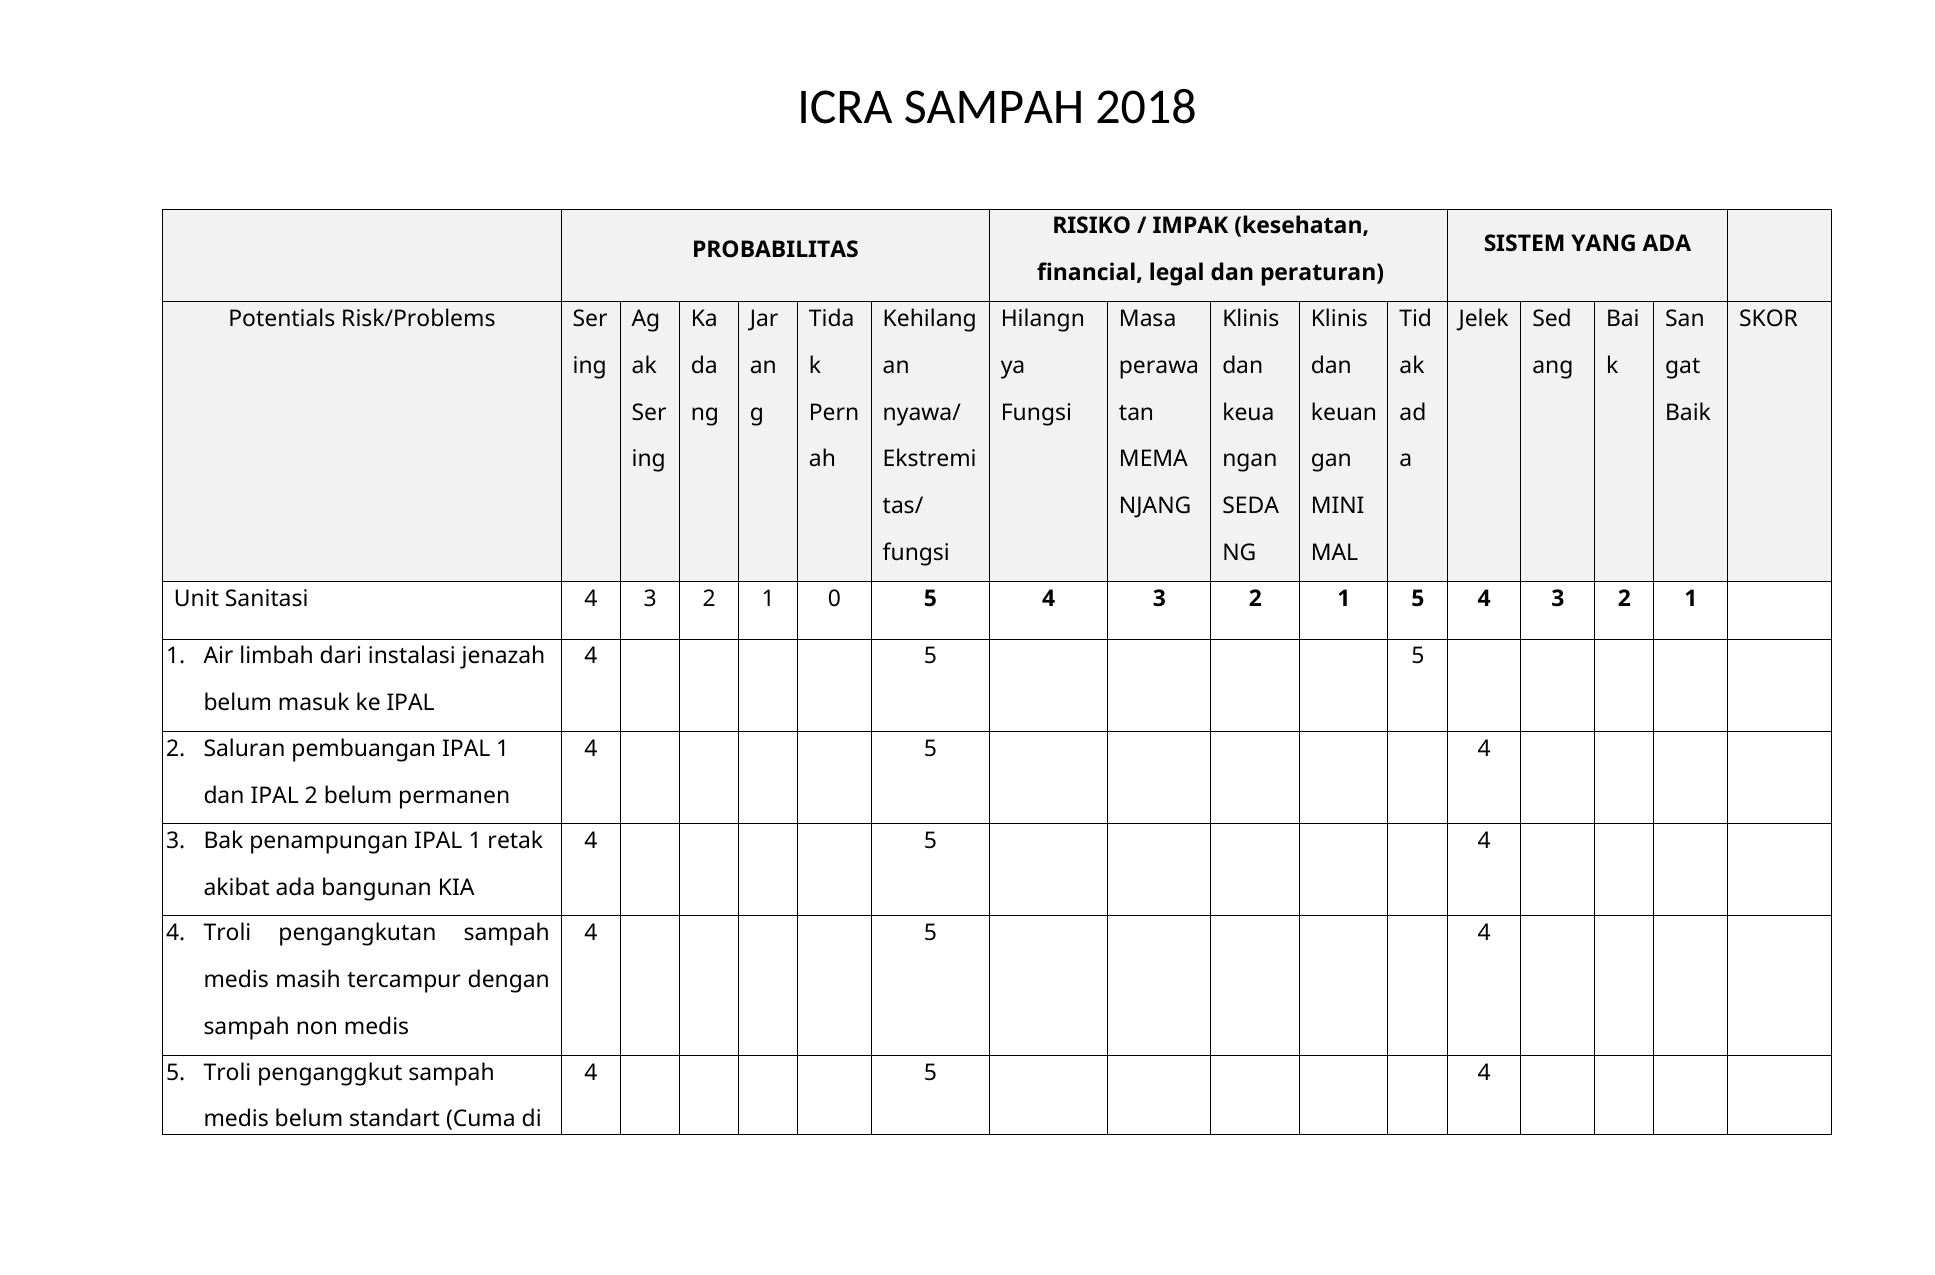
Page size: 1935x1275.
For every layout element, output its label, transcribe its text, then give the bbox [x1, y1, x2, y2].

table_cell [1300, 732, 1387, 823]
table_cell [680, 732, 738, 823]
table_cell [798, 824, 871, 915]
table_cell [1728, 1056, 1831, 1134]
table_cell Klinis dan keuangan SEDANG [1211, 302, 1299, 581]
table_cell 4 [562, 582, 620, 638]
table_cell [621, 916, 679, 1054]
table_cell Air limbah dari instalasi jenazah belum masuk ke IPAL [163, 640, 561, 731]
table_cell Potentials Risk/Problems [163, 302, 561, 581]
table_cell [798, 732, 871, 823]
table_cell [798, 1056, 871, 1134]
table_cell 1 [1654, 582, 1727, 638]
table_cell [1521, 824, 1594, 915]
table_cell [1108, 640, 1210, 731]
table_cell 3 [621, 582, 679, 638]
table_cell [163, 1056, 561, 1134]
table_cell 3 [1108, 582, 1210, 638]
table_cell [1654, 732, 1727, 823]
table_cell 4 [1448, 824, 1520, 915]
table_cell [1300, 824, 1387, 915]
table_cell [621, 1056, 679, 1134]
table_cell [1521, 916, 1594, 1054]
table_cell Hilangnya Fungsi [990, 302, 1107, 581]
table_header PROBABILITAS [562, 210, 989, 301]
table_cell [1654, 916, 1727, 1054]
table_cell 3 [1521, 582, 1594, 638]
table_header [1728, 210, 1831, 301]
table_cell Tidak ada [1388, 302, 1447, 581]
table_cell [990, 1056, 1107, 1134]
table_cell [621, 732, 679, 823]
table_cell [1521, 640, 1594, 731]
table_cell [621, 824, 679, 915]
table_cell [621, 640, 679, 731]
table_header [163, 210, 561, 301]
table_cell [1211, 824, 1299, 915]
table_cell Sedang [1521, 302, 1594, 581]
table_cell [1728, 582, 1831, 638]
table_cell 5 [872, 824, 989, 915]
table_cell [990, 640, 1107, 731]
table_cell [1728, 640, 1831, 731]
table_cell Tidak Pernah [798, 302, 871, 581]
table_cell [1448, 640, 1520, 731]
table_cell Agak Sering [621, 302, 679, 581]
table_cell [1595, 916, 1653, 1054]
table_cell [1300, 640, 1387, 731]
table_cell 4 [1448, 732, 1520, 823]
table_cell [1595, 824, 1653, 915]
table_cell [1654, 824, 1727, 915]
table_cell 5 [872, 640, 989, 731]
table_cell 4 [562, 640, 620, 731]
table_cell [739, 1056, 797, 1134]
table_cell [1388, 824, 1447, 915]
table_cell [990, 916, 1107, 1054]
table_cell Kehilangan nyawa/ Ekstremitas/fungsi [872, 302, 989, 581]
table_cell [1728, 732, 1831, 823]
table_cell 1 [739, 582, 797, 638]
table_cell [1521, 732, 1594, 823]
table_cell 2 [680, 582, 738, 638]
table_cell [990, 732, 1107, 823]
table_cell [1595, 640, 1653, 731]
table_cell 2 [1211, 582, 1299, 638]
table_cell [1595, 1056, 1653, 1134]
table_cell Masa perawatan MEMANJANG [1108, 302, 1210, 581]
table_cell [739, 824, 797, 915]
table_cell [1728, 916, 1831, 1054]
table_cell [1300, 1056, 1387, 1134]
table_cell Baik [1595, 302, 1653, 581]
table_cell 0 [798, 582, 871, 638]
table_cell [1654, 1056, 1727, 1134]
table_header RISIKO / IMPAK (kesehatan, financial, legal dan peraturan) [990, 210, 1447, 301]
table_cell Bak penampungan IPAL 1 retak akibat ada bangunan KIA [163, 824, 561, 915]
table_cell 4 [562, 916, 620, 1054]
table_cell Troli pengangkutan sampah medis masih tercampur dengan sampah non medis [163, 916, 561, 1054]
table_cell Klinis dan keuangan MINIMAL [1300, 302, 1387, 581]
table_cell [1388, 1056, 1447, 1134]
table_cell 4 [990, 582, 1107, 638]
table_cell Jelek [1448, 302, 1520, 581]
table_cell 2 [1595, 582, 1653, 638]
table_cell [739, 732, 797, 823]
table_cell [1108, 732, 1210, 823]
table_cell Saluran pembuangan IPAL 1 dan IPAL 2 belum permanen [163, 732, 561, 823]
table_cell 5 [872, 582, 989, 638]
table_cell [1211, 1056, 1299, 1134]
table_cell 1 [1300, 582, 1387, 638]
table_cell 5 [872, 916, 989, 1054]
table_cell Jarang [739, 302, 797, 581]
table_cell [739, 640, 797, 731]
table_cell SKOR [1728, 302, 1831, 581]
table_cell Sering [562, 302, 620, 581]
table_cell [1728, 824, 1831, 915]
table_cell [680, 1056, 738, 1134]
table_cell [680, 916, 738, 1054]
table_cell 4 [1448, 582, 1520, 638]
table_cell [1521, 1056, 1594, 1134]
table_cell 4 [1448, 916, 1520, 1054]
table_cell [1595, 732, 1653, 823]
table_cell Kadang [680, 302, 738, 581]
table_cell 4 [562, 824, 620, 915]
table_cell [798, 916, 871, 1054]
table_cell [1654, 640, 1727, 731]
table_cell 4 [1448, 1056, 1520, 1134]
table_cell 5 [872, 1056, 989, 1134]
table_cell [1108, 1056, 1210, 1134]
table_cell [739, 916, 797, 1054]
table_cell 4 [562, 1056, 620, 1134]
table_header SISTEM YANG ADA [1448, 210, 1727, 301]
table_cell [798, 640, 871, 731]
table_cell [1211, 640, 1299, 731]
table_cell [990, 824, 1107, 915]
table_cell [1211, 732, 1299, 823]
table_cell Sangat Baik [1654, 302, 1727, 581]
table_cell [1388, 732, 1447, 823]
table_cell [1300, 916, 1387, 1054]
table_cell 5 [1388, 582, 1447, 638]
table_cell [680, 640, 738, 731]
table_cell [1388, 916, 1447, 1054]
table_cell [1211, 916, 1299, 1054]
table_cell Unit Sanitasi [163, 582, 561, 638]
table_cell [680, 824, 738, 915]
table_cell 5 [1388, 640, 1447, 731]
table_cell [1108, 824, 1210, 915]
table_cell 5 [872, 732, 989, 823]
table_cell 4 [562, 732, 620, 823]
table_cell [1108, 916, 1210, 1054]
